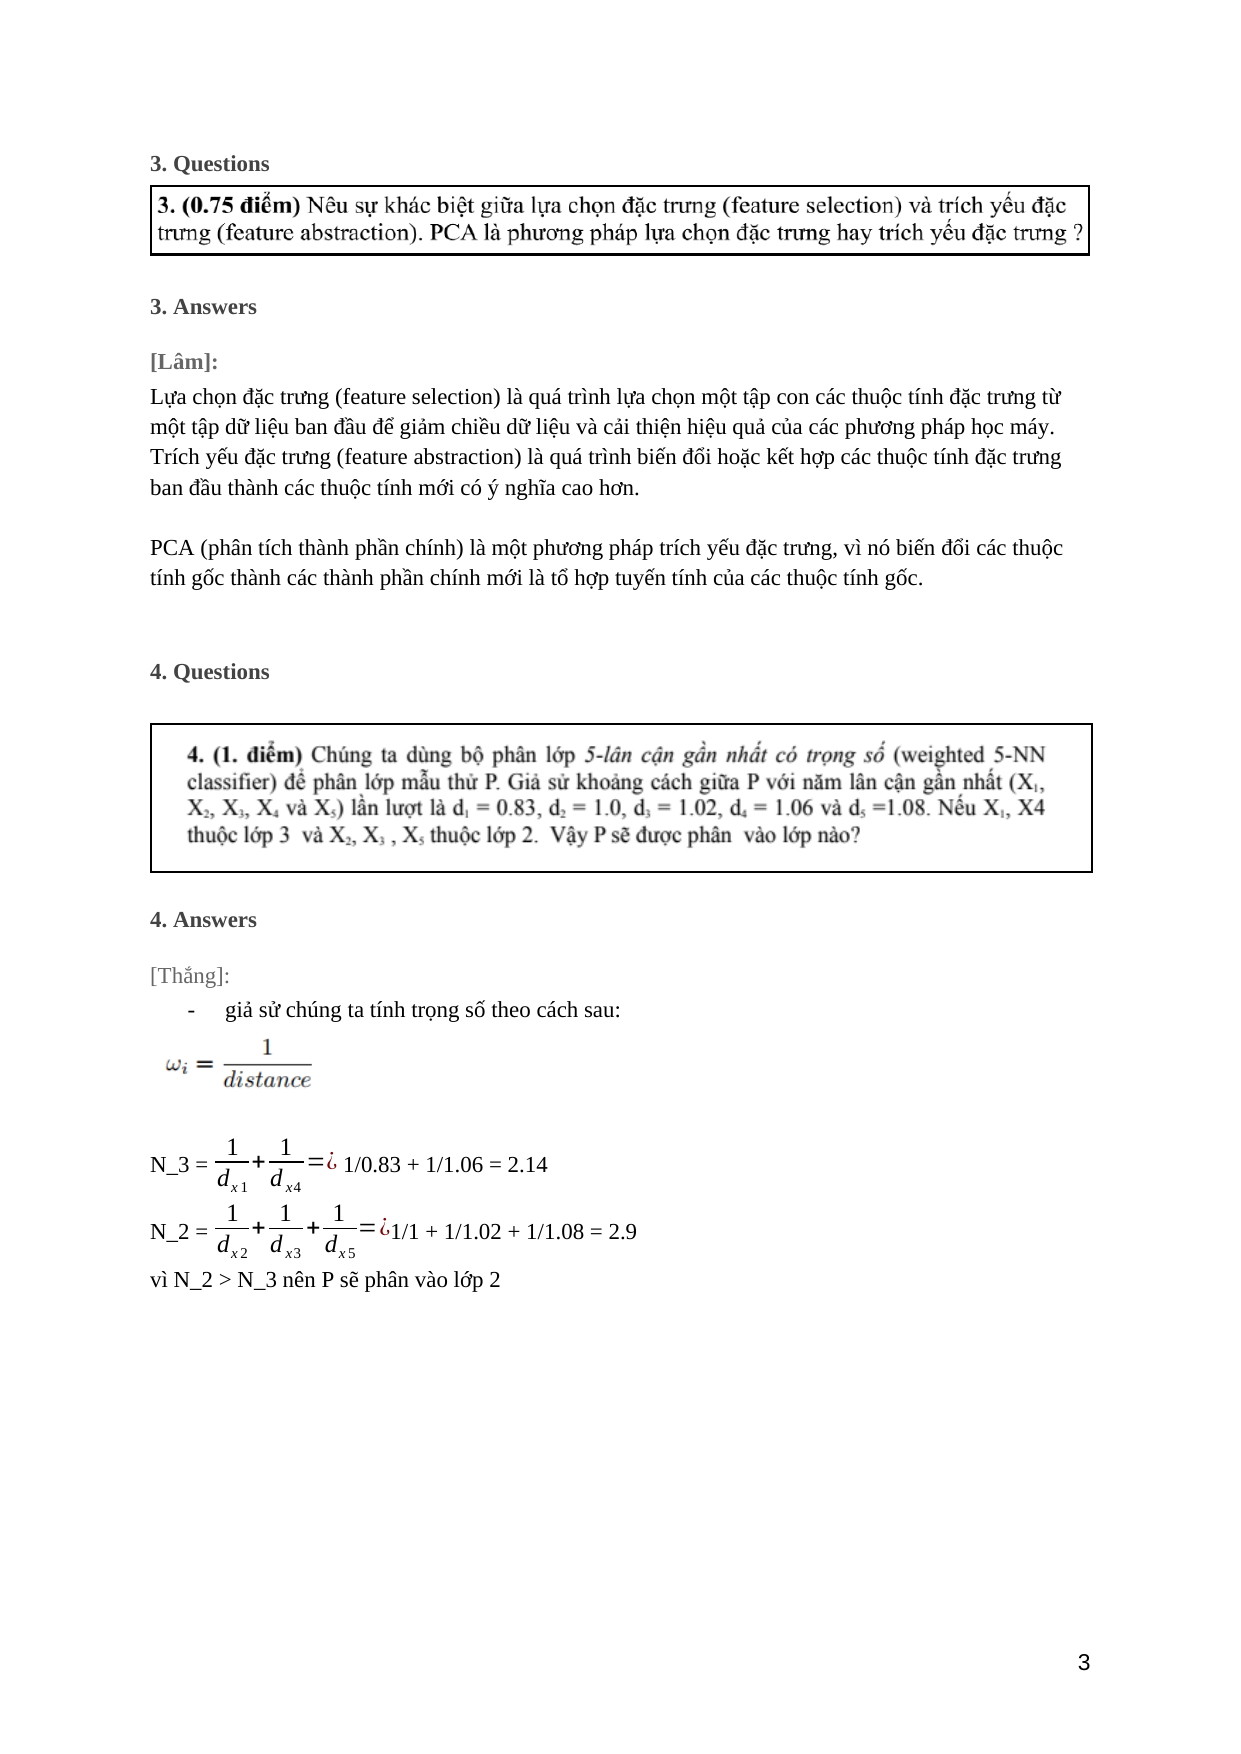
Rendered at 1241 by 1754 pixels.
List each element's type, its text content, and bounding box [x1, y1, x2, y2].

picture [150, 1026, 331, 1099]
text N_2 = 1/1 + 1/1.02 + 1/1.08 = 2.9 [150, 1199, 1090, 1262]
subtitle 4. Questions [150, 658, 1090, 684]
picture [152, 187, 1088, 253]
subtitle 3. Answers [150, 293, 1090, 319]
text N_3 = 1/0.83 + 1/1.06 = 2.14 [150, 1133, 1090, 1196]
text vì N_2 > N_3 nên P sẽ phân vào lớp 2 [150, 1266, 1090, 1292]
text Lựa chọn đặc trưng (feature selection) là quá trình lựa chọn một tập con các thuộc tính đặc trưng từ một tập dữ liệu ban đầu để giảm chiều dữ liệu và cải thiện hiệu quả của các phương pháp học máy. Trích yếu đặc trưng (feature abstraction) là quá trình biến đổi hoặc kết hợp các thuộc tính đặc trưng ban đầu thành các thuộc tính mới có ý nghĩa cao hơn. [150, 383, 1090, 500]
subtitle 4. Answers [150, 906, 1090, 932]
text PCA (phân tích thành phần chính) là một phương pháp trích yếu đặc trưng, vì nó biến đổi các thuộc tính gốc thành các thành phần chính mới là tổ hợp tuyến tính của các thuộc tính gốc. [150, 534, 1090, 591]
subtitle [Thắng]: [150, 962, 1090, 988]
subtitle 3. Questions [150, 150, 1090, 176]
picture [161, 735, 1079, 861]
list giả sử chúng ta tính trọng số theo cách sau: [187, 996, 1090, 1023]
table_header [152, 725, 1091, 871]
subtitle [Lâm]: [150, 348, 1090, 374]
